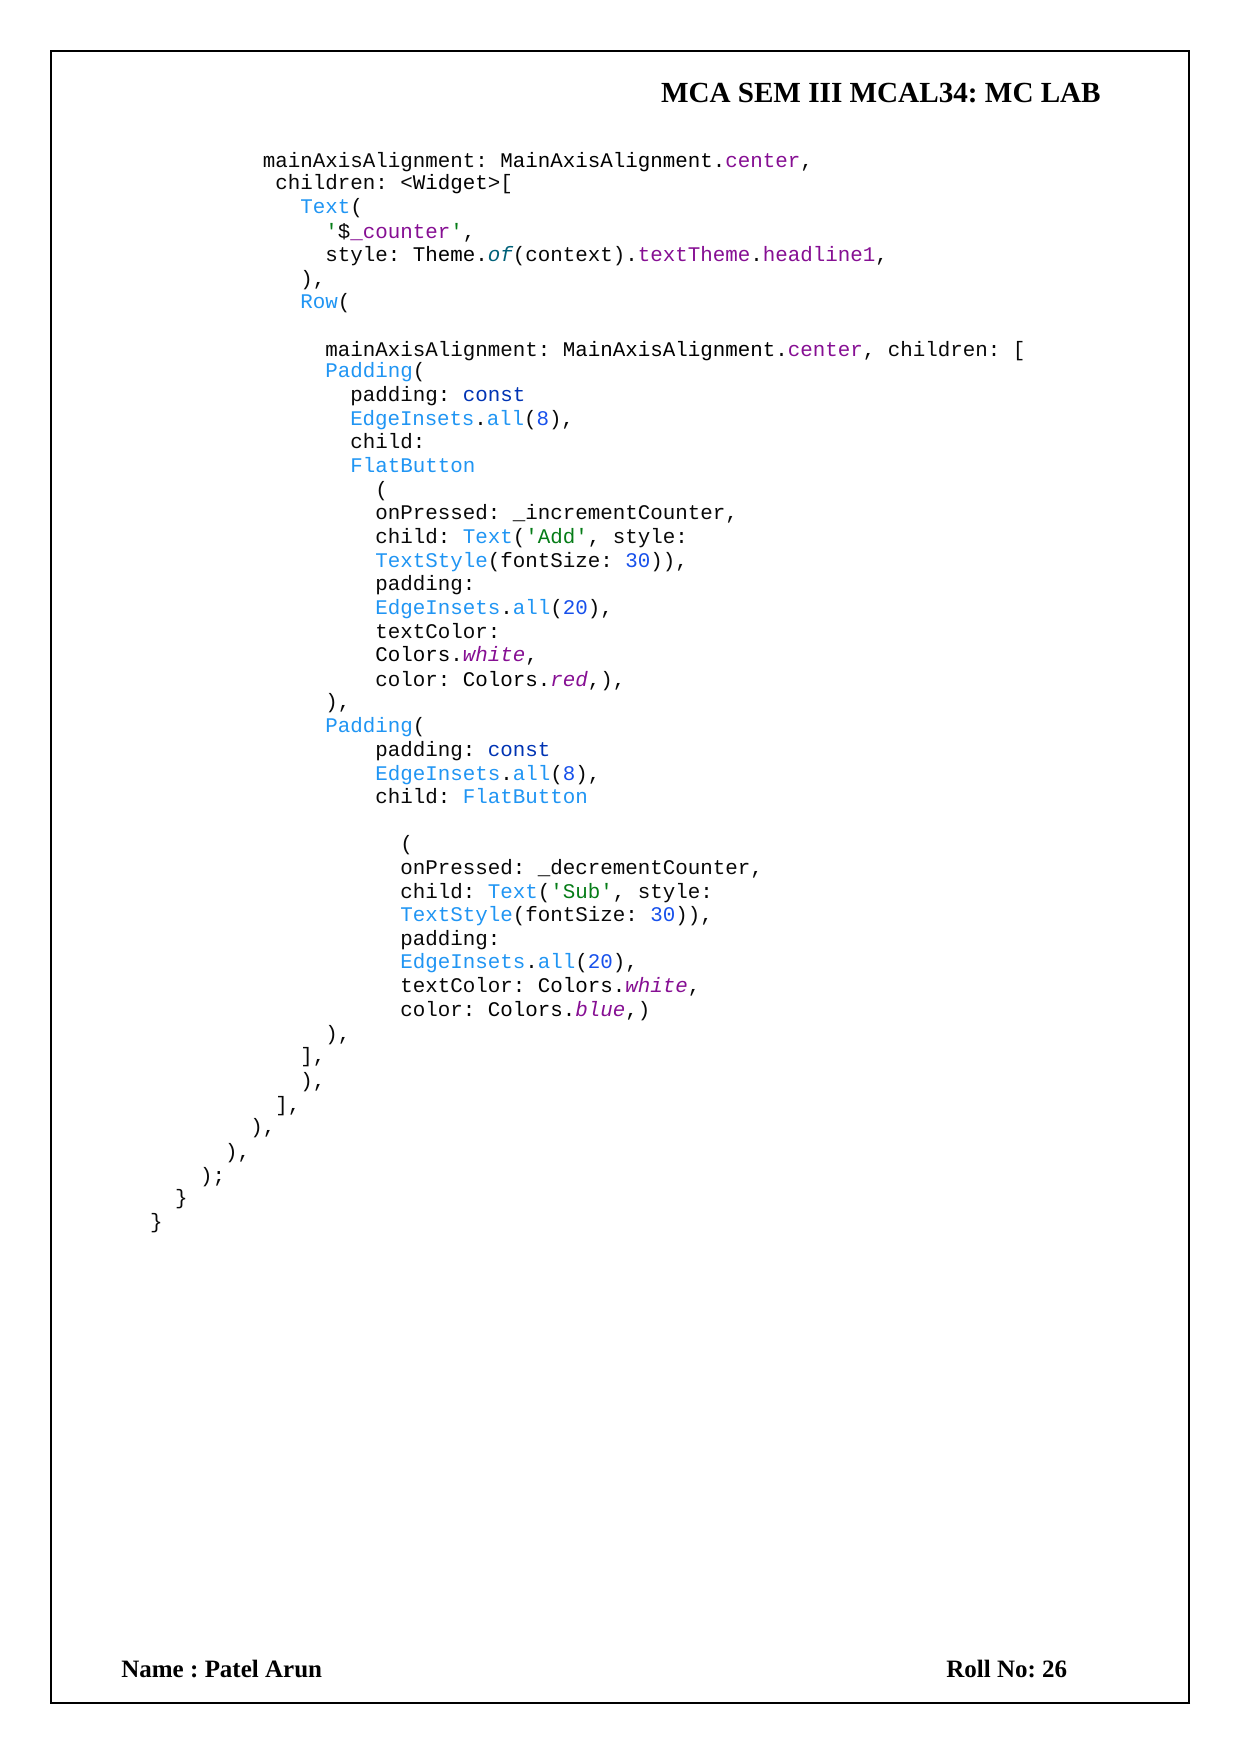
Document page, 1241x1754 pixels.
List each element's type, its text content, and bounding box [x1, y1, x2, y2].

text style: Theme.of(context).textTheme.headline1, [325, 243, 1101, 266]
text ), [325, 691, 1101, 715]
text EdgeInsets.all(20), textColor: Colors.white, [375, 597, 614, 668]
text Row( [300, 290, 1101, 313]
text mainAxisAlignment: MainAxisAlignment.center, children: <Widget>[ [263, 149, 814, 195]
text } [150, 1211, 1101, 1234]
text ( [400, 833, 1101, 857]
text ], [300, 1045, 1101, 1069]
text ), [225, 1140, 1101, 1163]
text ), [300, 1069, 1101, 1093]
text '$_counter', [325, 219, 1101, 243]
text Text( [300, 196, 1101, 219]
text mainAxisAlignment: MainAxisAlignment.center, children: [ Padding( [325, 337, 1027, 384]
text } [175, 1187, 1101, 1211]
text ], [275, 1093, 1101, 1116]
text EdgeInsets.all(20), textColor: Colors.white, color: Colors.blue,) [400, 952, 702, 1022]
text ), [250, 1116, 1101, 1140]
text Padding( [325, 715, 1101, 739]
text padding: const EdgeInsets.all(8), child: FlatButton [375, 739, 602, 810]
text FlatButton ( [350, 455, 477, 502]
text padding: const EdgeInsets.all(8), child: [350, 384, 589, 455]
text ); [200, 1163, 1101, 1187]
text color: Colors.red,), [375, 668, 1101, 691]
text ), [300, 266, 1101, 290]
text ), [325, 1022, 1101, 1045]
text onPressed: _incrementCounter, child: Text('Add', style: TextStyle(fontSize: 30)), padding: [375, 502, 739, 597]
text onPressed: _decrementCounter, child: Text('Sub', style: TextStyle(fontSize: 30)), padding: [400, 857, 764, 952]
